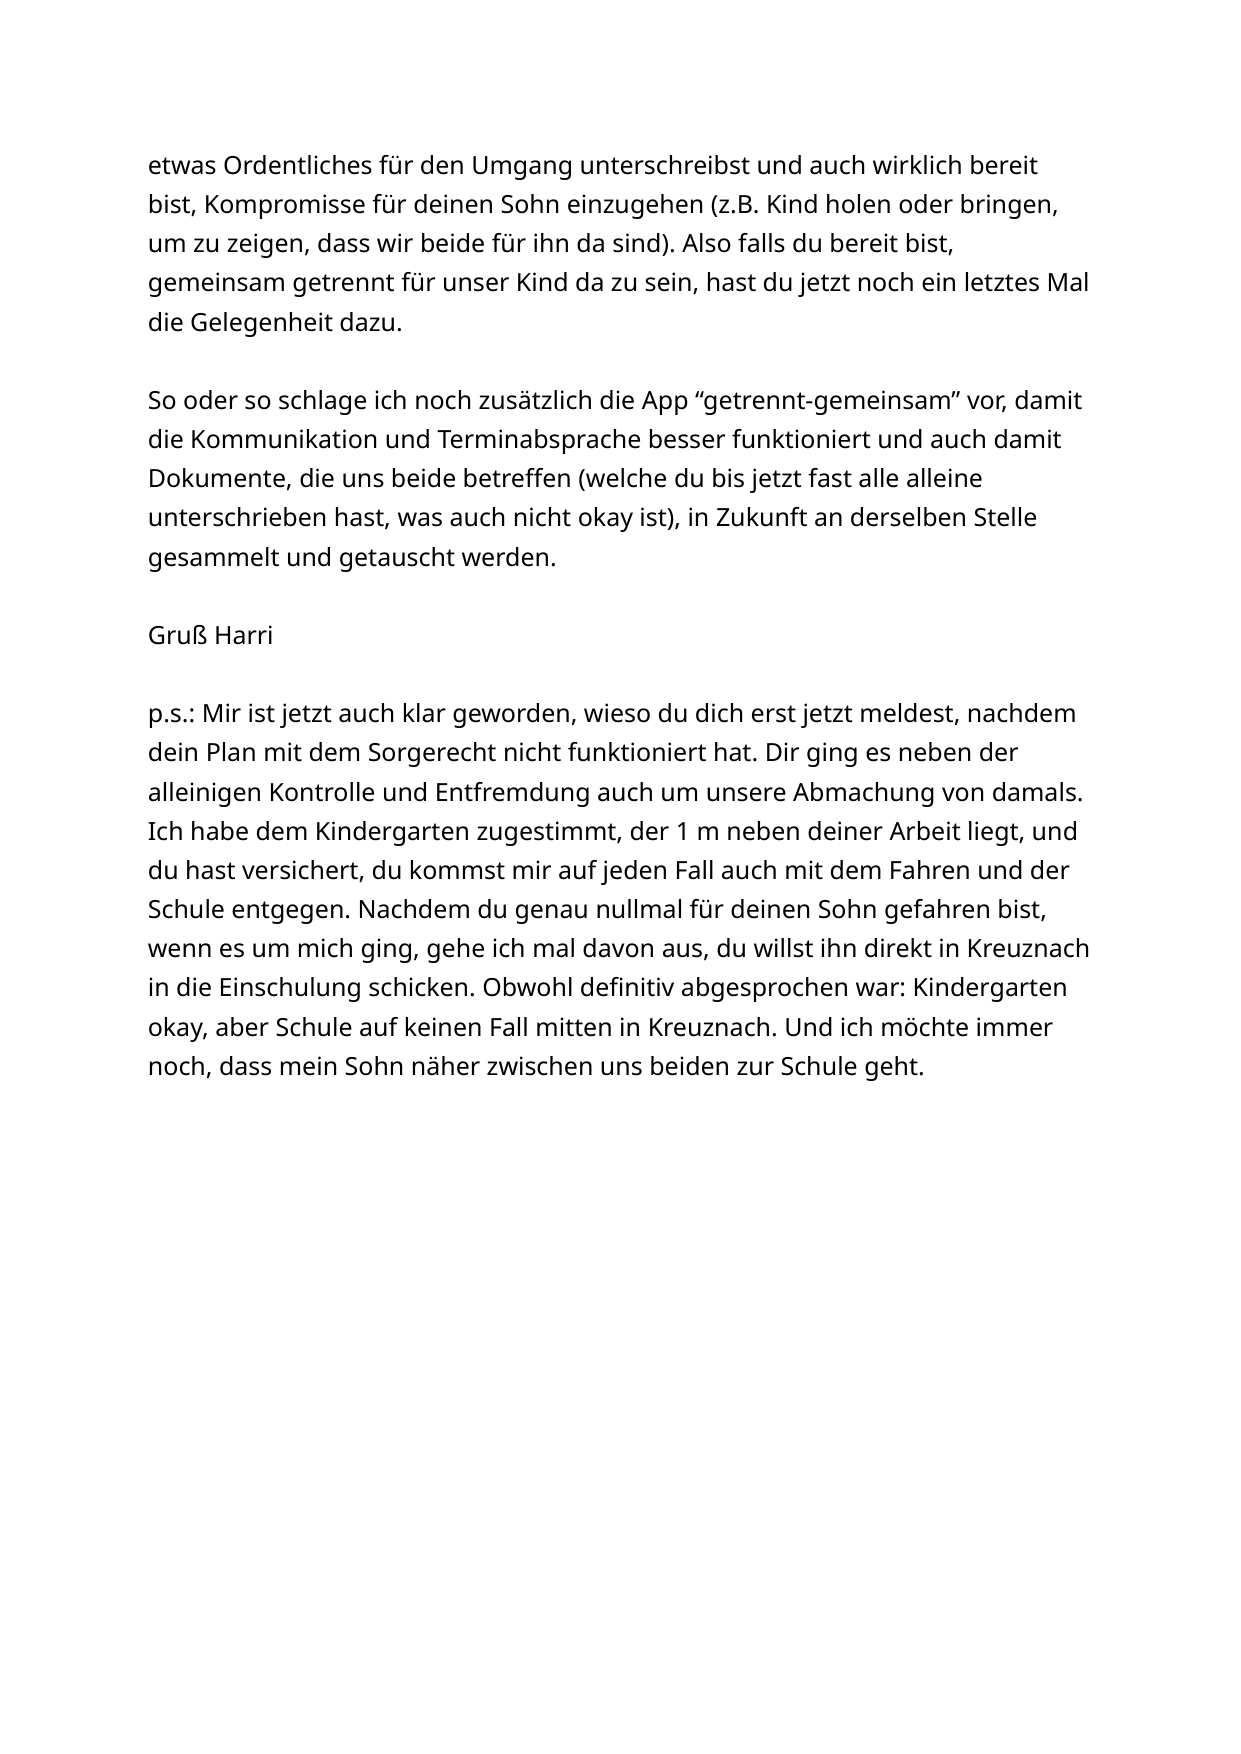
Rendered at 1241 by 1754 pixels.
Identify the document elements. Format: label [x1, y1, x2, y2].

text [148, 148, 1093, 1082]
